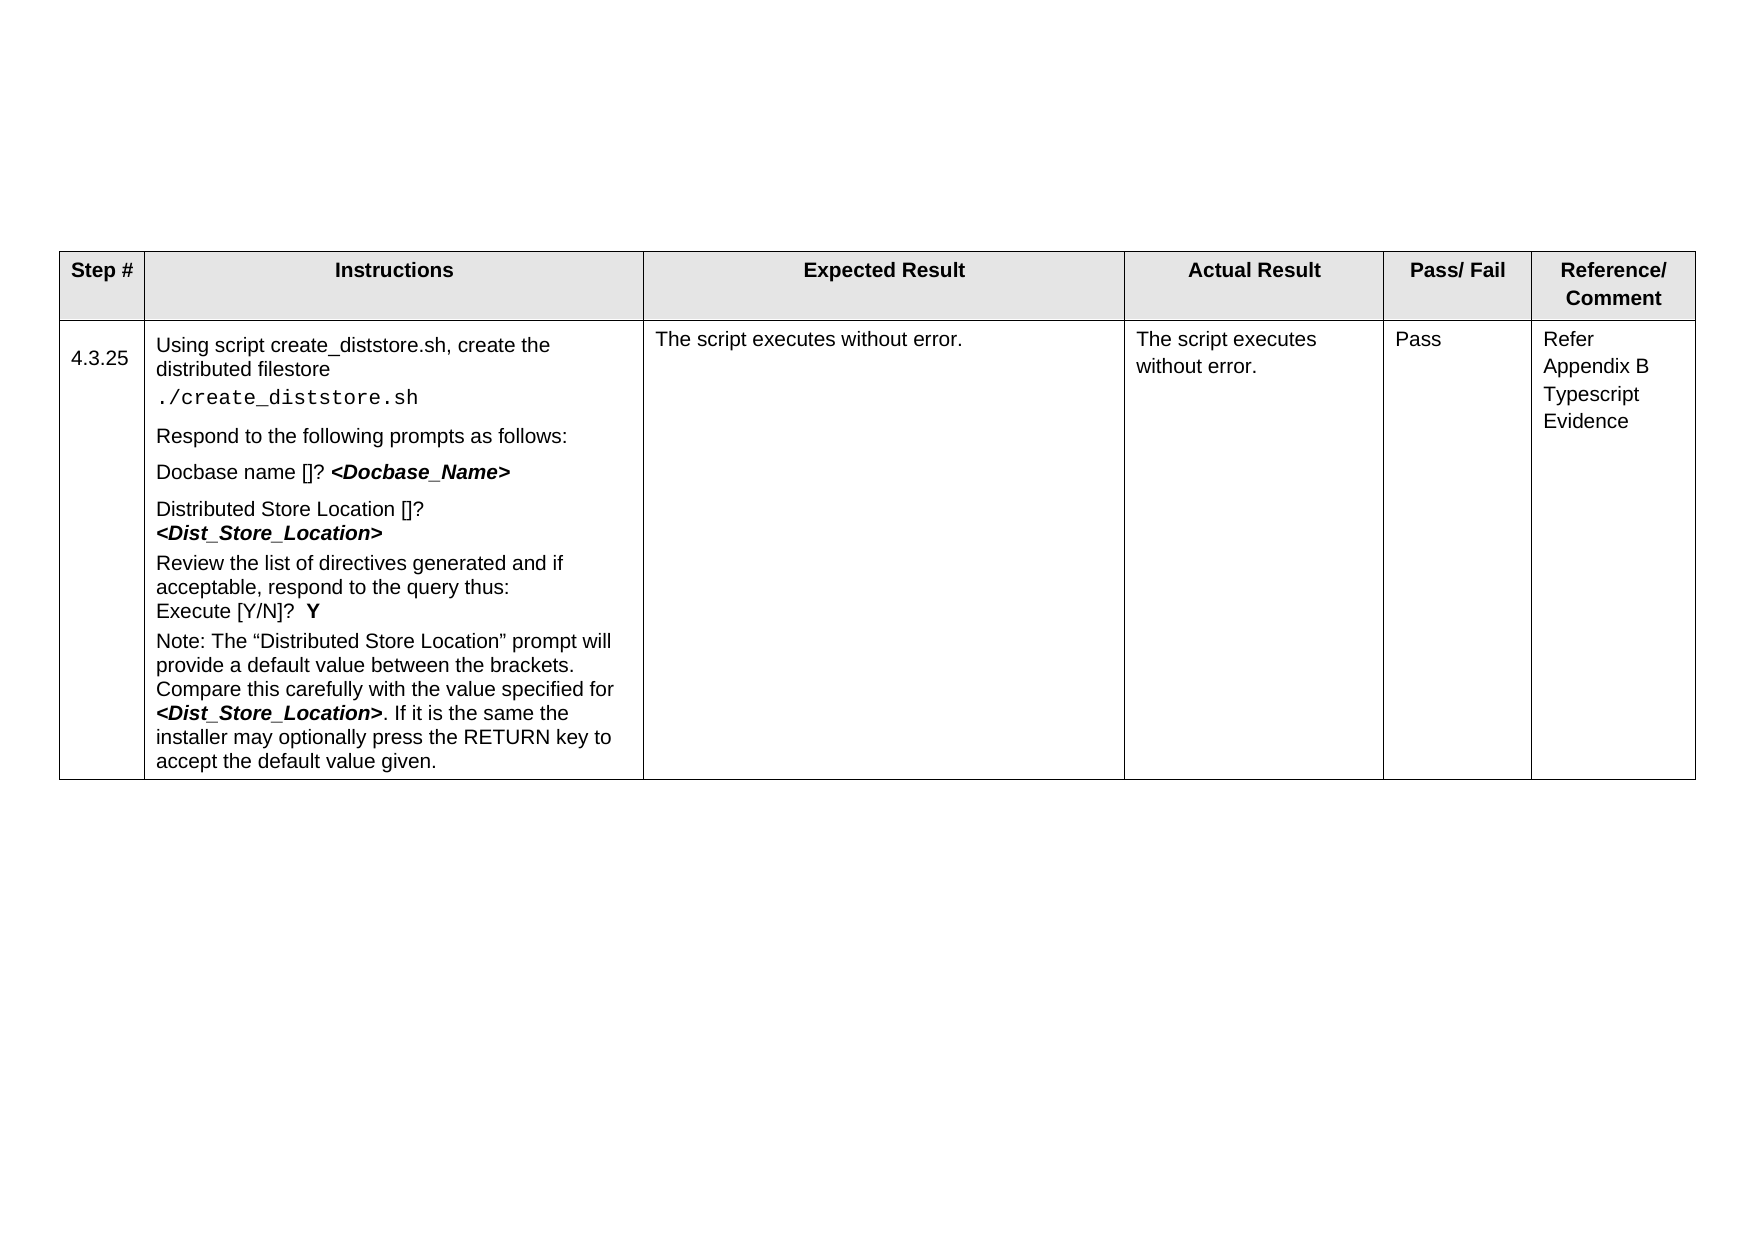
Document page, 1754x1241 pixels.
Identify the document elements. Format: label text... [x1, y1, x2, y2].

table_header Pass/ Fail [1384, 252, 1531, 319]
table_header Instructions [145, 252, 643, 319]
table_header Actual Result [1125, 252, 1383, 319]
table_header Step # [60, 252, 144, 319]
table_header Reference/ Comment [1532, 252, 1695, 319]
table_cell Refer Appendix B Typescript Evidence [1532, 321, 1695, 779]
table_cell The script executes without error. [644, 321, 1124, 779]
table_header Expected Result [644, 252, 1124, 319]
table_cell [60, 321, 144, 779]
table_cell Pass [1384, 321, 1531, 779]
table_cell Using script create_diststore.sh, create the distributed filestore ./create_diststore.sh Respond to the following prompts as follows: Docbase name []? <Docbase_Name> Distributed Store Location []? <Dist_Store_Location> Review the list of directives generated and if acceptable, respond to the query thus: Execute [Y/N]? Y Note: The “Distributed Store Location” prompt will provide a default value between the brackets. Compare this carefully with the value specified for <Dist_Store_Location>. If it is the same the installer may optionally press the RETURN key to accept the default value given. [145, 321, 643, 779]
table_cell The script executes without error. [1125, 321, 1383, 779]
